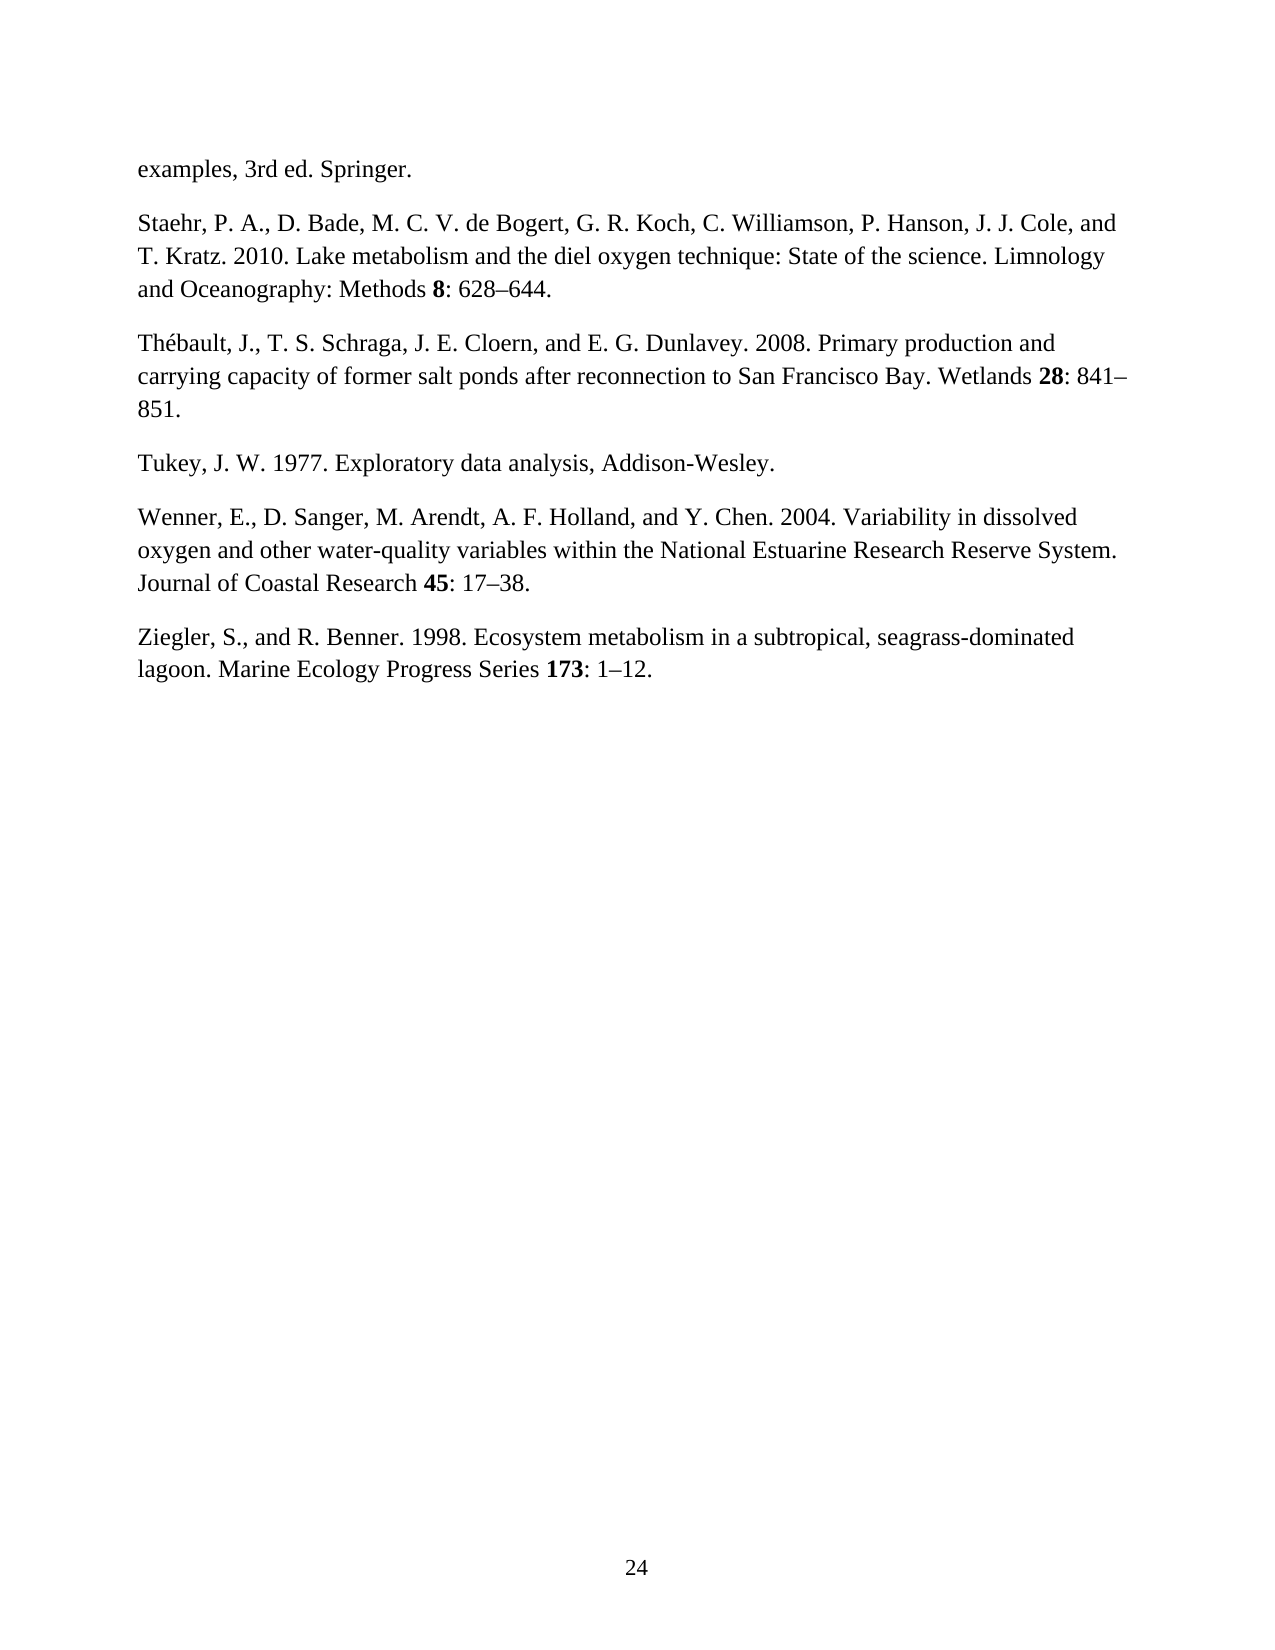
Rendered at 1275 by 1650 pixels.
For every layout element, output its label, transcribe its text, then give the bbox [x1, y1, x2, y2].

text Wenner, E., D. Sanger, M. Arendt, A. F. Holland, and Y. Chen. 2004. Variability in dissolved oxygen and other water-quality variables within the National Estuarine Research Reserve System. Journal of Coastal Research 45: 17–38. [137, 502, 1135, 596]
text Staehr, P. A., D. Bade, M. C. V. de Bogert, G. R. Koch, C. Williamson, P. Hanson, J. J. Cole, and T. Kratz. 2010. Lake metabolism and the diel oxygen technique: State of the science. Limnology and Oceanography: Methods 8: 628–644. [137, 208, 1135, 303]
text Thébault, J., T. S. Schraga, J. E. Cloern, and E. G. Dunlavey. 2008. Primary production and carrying capacity of former salt ponds after reconnection to San Francisco Bay. Wetlands 28: 841–851. [137, 328, 1135, 423]
text Ziegler, S., and R. Benner. 1998. Ecosystem metabolism in a subtropical, seagrass-dominated lagoon. Marine Ecology Progress Series 173: 1–12. [137, 622, 1135, 683]
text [137, 154, 1135, 183]
text Tukey, J. W. 1977. Exploratory data analysis, Addison-Wesley. [137, 448, 1135, 477]
